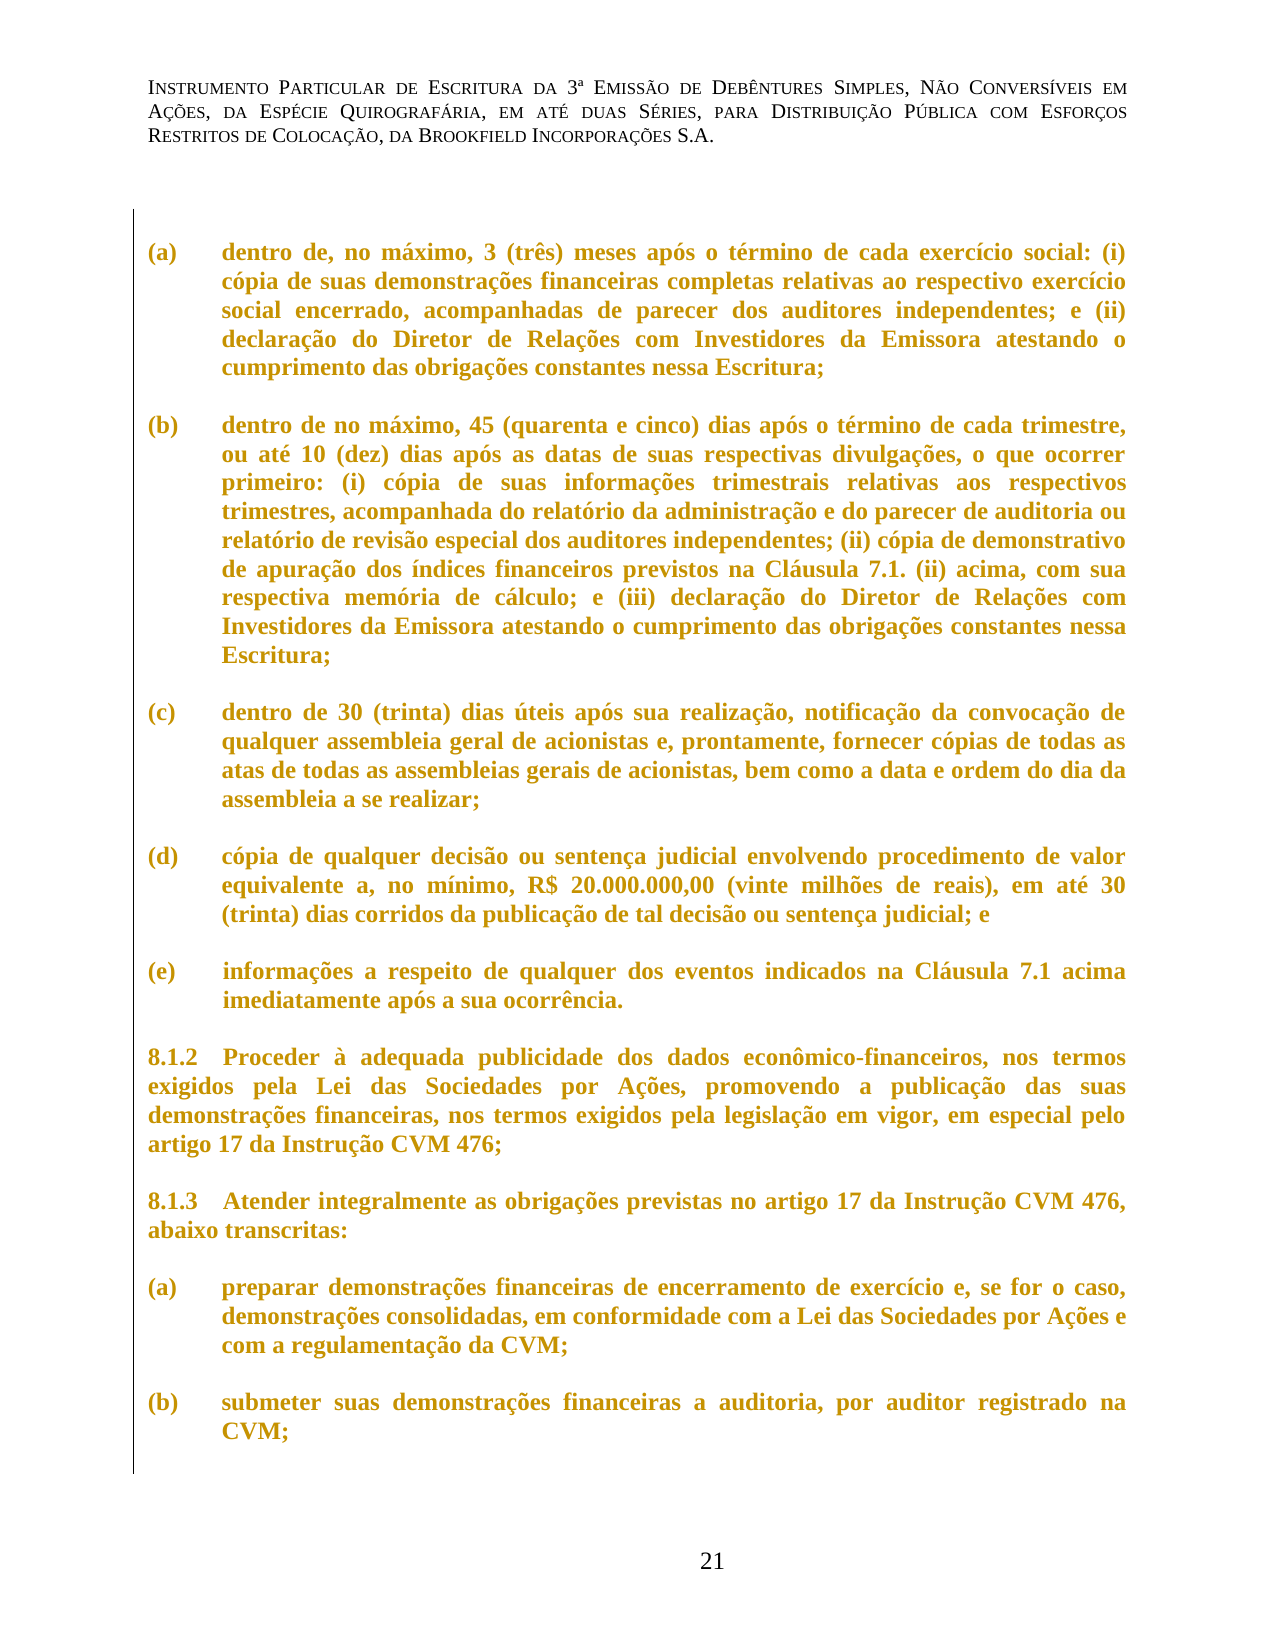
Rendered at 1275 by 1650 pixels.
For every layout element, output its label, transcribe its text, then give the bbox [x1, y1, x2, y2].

text (e) informações a respeito de qualquer dos eventos indicados na Cláusula 7.1 acima imediatamente após a sua ocorrência. [148, 956, 1127, 1014]
text (a) preparar demonstrações financeiras de encerramento de exercício e, se for o caso, demonstrações consolidadas, em conformidade com a Lei das Sociedades por Ações e com a regulamentação da CVM; [148, 1272, 1127, 1359]
text (b) dentro de no máximo, 45 (quarenta e cinco) dias após o término de cada trimestre, ou até 10 (dez) dias após as datas de suas respectivas divulgações, o que ocorrer primeiro: (i) cópia de suas informações trimestrais relativas aos respectivos trimestres, acompanhada do relatório da administração e do parecer de auditoria ou relatório de revisão especial dos auditores independentes; (ii) cópia de demonstrativo de apuração dos índices financeiros previstos na Cláusula 7.1. (ii) acima, com sua respectiva memória de cálculo; e (iii) declaração do Diretor de Relações com Investidores da Emissora atestando o cumprimento das obrigações constantes nessa Escritura; [148, 410, 1127, 669]
text (c) dentro de 30 (trinta) dias úteis após sua realização, notificação da convocação de qualquer assembleia geral de acionistas e, prontamente, fornecer cópias de todas as atas de todas as assembleias gerais de acionistas, bem como a data e ordem do dia da assembleia a se realizar; [148, 697, 1127, 812]
text 8.1.2 Proceder à adequada publicidade dos dados econômico-financeiros, nos termos exigidos pela Lei das Sociedades por Ações, promovendo a publicação das suas demonstrações financeiras, nos termos exigidos pela legislação em vigor, em especial pelo artigo 17 da Instrução CVM 476; [148, 1042, 1127, 1157]
text (d) cópia de qualquer decisão ou sentença judicial envolvendo procedimento de valor equivalente a, no mínimo, R$ 20.000.000,00 (vinte milhões de reais), em até 30 (trinta) dias corridos da publicação de tal decisão ou sentença judicial; e [148, 841, 1127, 927]
text 8.1.3 Atender integralmente as obrigações previstas no artigo 17 da Instrução CVM 476, abaixo transcritas: [148, 1186, 1127, 1244]
text (b) submeter suas demonstrações financeiras a auditoria, por auditor registrado na CVM; [148, 1387, 1127, 1445]
text (a) dentro de, no máximo, 3 (três) meses após o término de cada exercício social: (i) cópia de suas demonstrações financeiras completas relativas ao respectivo exercício social encerrado, acompanhadas de parecer dos auditores independentes; e (ii) declaração do Diretor de Relações com Investidores da Emissora atestando o cumprimento das obrigações constantes nessa Escritura; [148, 237, 1127, 381]
